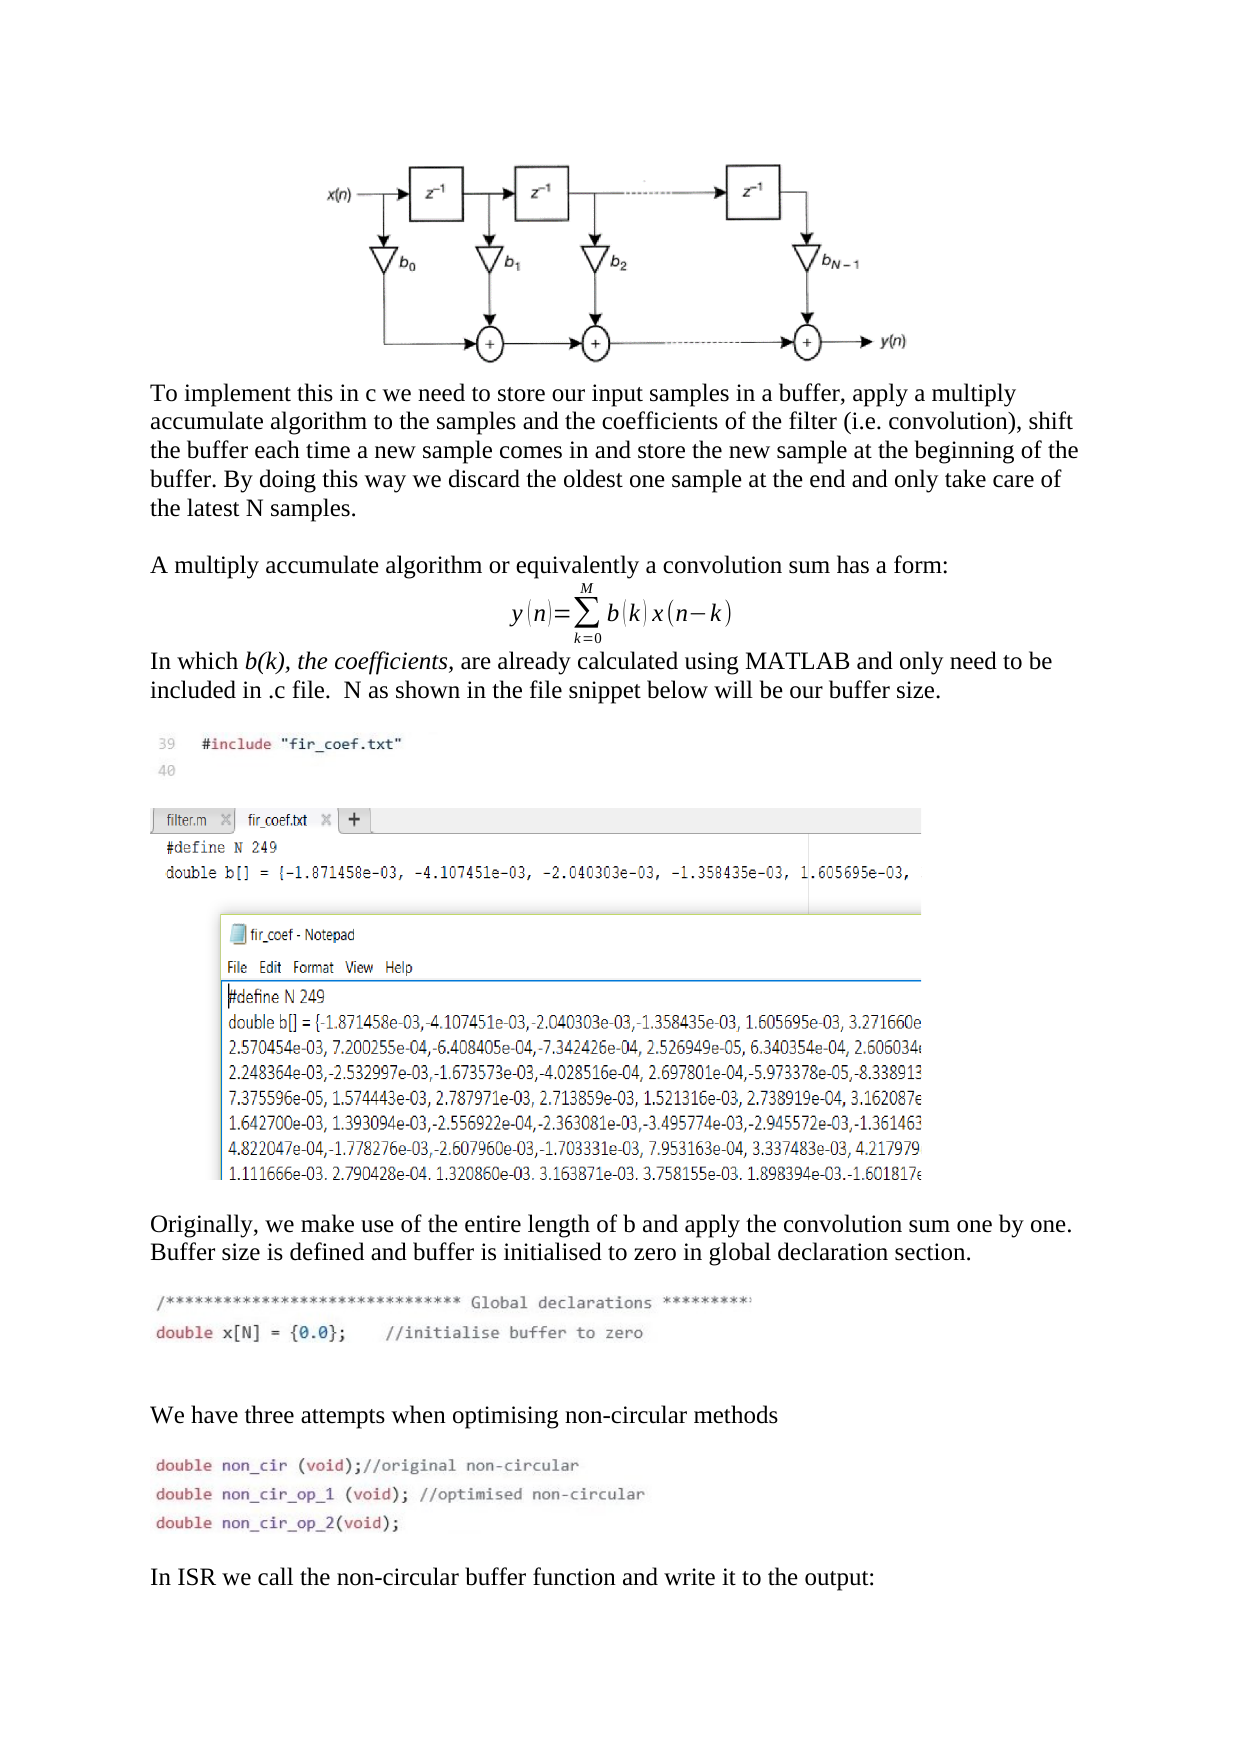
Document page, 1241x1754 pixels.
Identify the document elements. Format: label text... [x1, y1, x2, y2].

text We have three attempts when optimising non-circular methods [150, 1400, 1090, 1428]
text To implement this in c we need to store our input samples in a buffer, apply a multiply accumulate algorithm to the samples and the coefficients of the filter (i.e. convolution), shift the buffer each time a new sample comes in and store the new sample at the beginning of the buffer. By doing this way we discard the oldest one sample at the end and only take care of the latest N samples. [150, 378, 1090, 521]
text In which b(k), the coefficients, are already calculated using MATLAB and only need to be included in .c file. N as shown in the file snippet below will be our buffer size. [150, 646, 1090, 704]
picture [150, 808, 922, 1180]
text In ISR we call the non-circular buffer function and write it to the output: [150, 1562, 1090, 1591]
picture [150, 732, 715, 780]
text A multiply accumulate algorithm or equivalently a convolution sum has a form: [150, 550, 1090, 579]
picture [150, 1457, 663, 1534]
picture [306, 150, 934, 378]
picture [150, 1295, 752, 1343]
text Originally, we make use of the entire length of b and apply the convolution sum one by one. Buffer size is defined and buffer is initialised to zero in global declaration section. [150, 1209, 1090, 1266]
